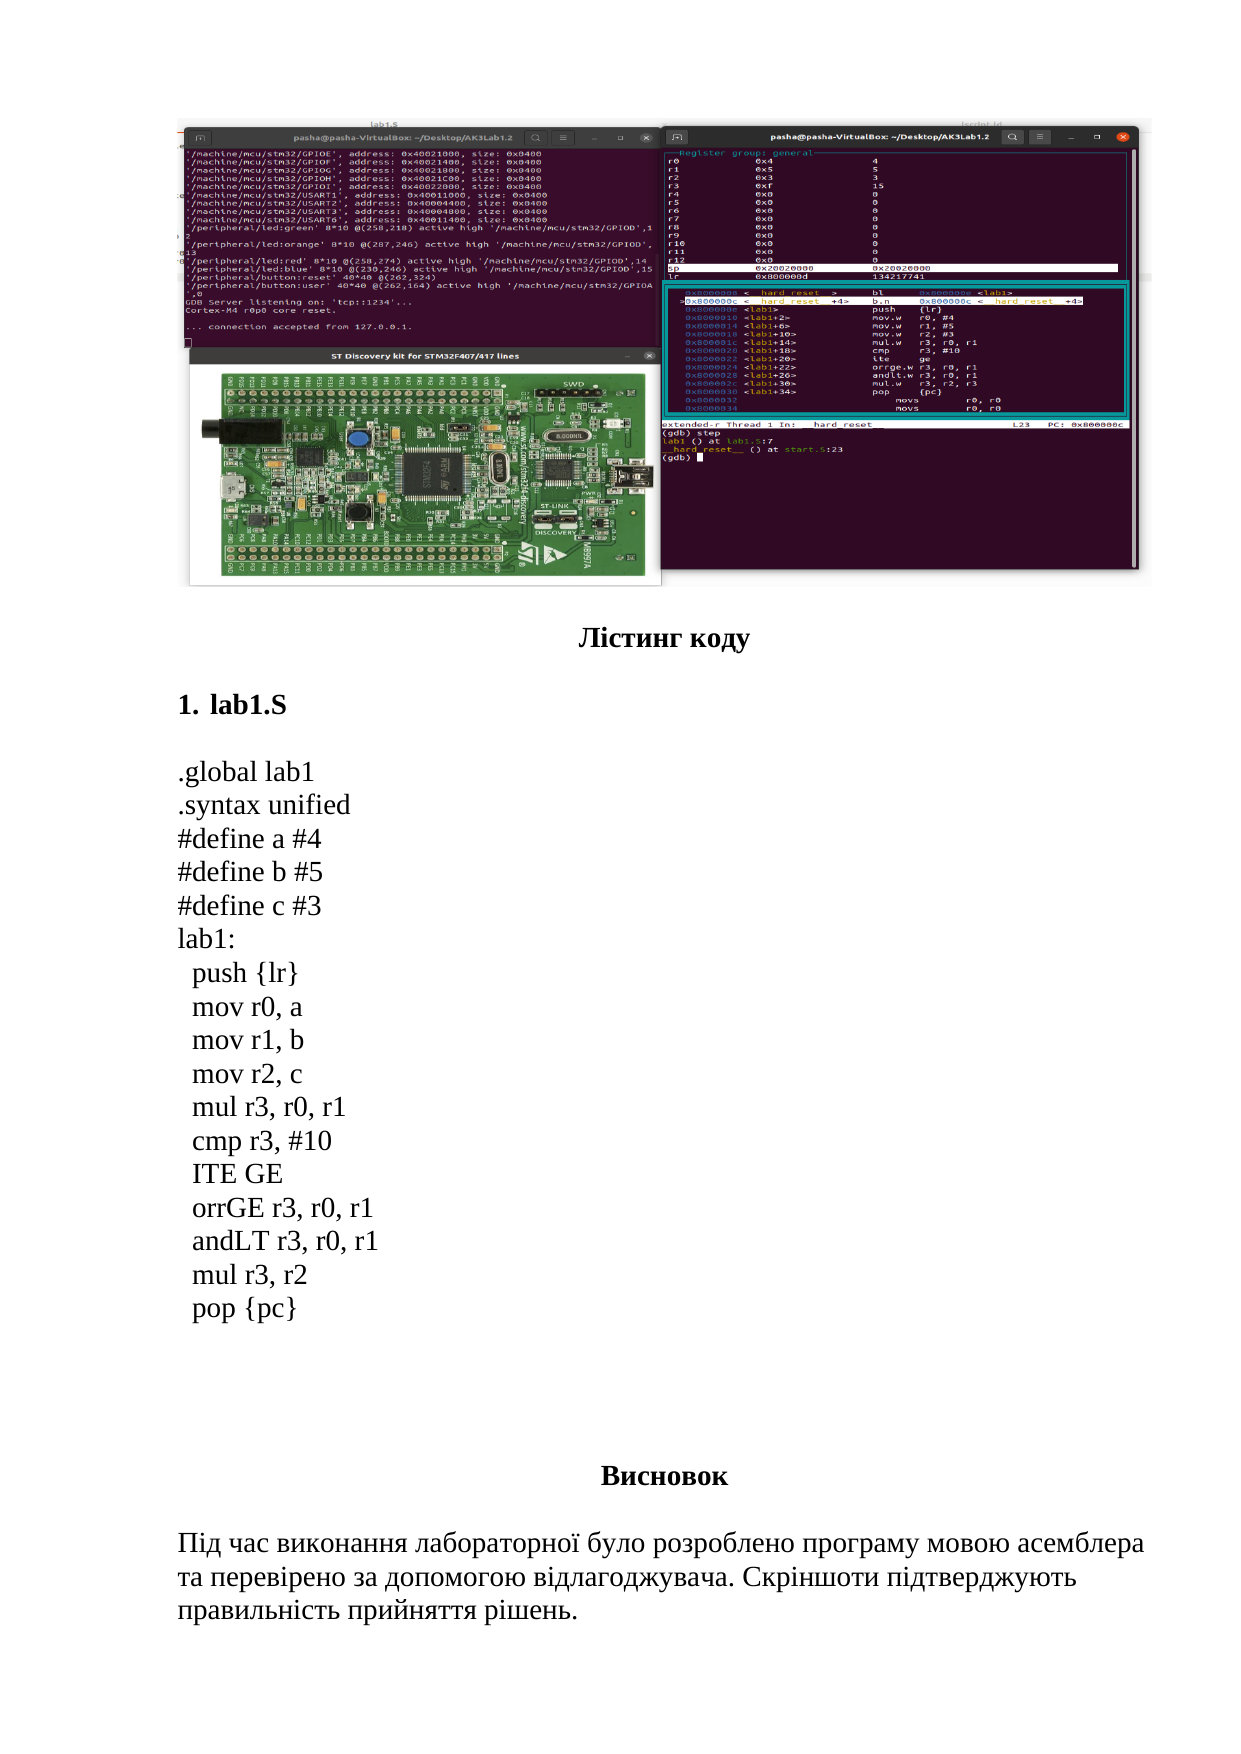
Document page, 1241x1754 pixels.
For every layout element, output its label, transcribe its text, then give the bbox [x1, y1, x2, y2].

text orrGE r3, r0, r1 [177, 1190, 1152, 1223]
text .global lab1 [177, 754, 1152, 787]
text #define c #3 [177, 888, 1152, 922]
text mul r3, r0, r1 [177, 1089, 1152, 1123]
text Під час виконання лабораторної було розроблено програму мовою асемблера та перевірено за допомогою відлагоджувача. Скріншоти підтверджують правильність прийняття рішень. [177, 1525, 1152, 1626]
text Висновок [177, 1458, 1152, 1492]
text pop {pc} [177, 1291, 1152, 1324]
text #define b #5 [177, 854, 1152, 888]
text mov r0, a [177, 989, 1152, 1022]
text #define a #4 [177, 821, 1152, 854]
text ITE GE [177, 1156, 1152, 1190]
text mov r1, b [177, 1022, 1152, 1056]
text andLT r3, r0, r1 [177, 1223, 1152, 1257]
text mov r2, c [177, 1056, 1152, 1089]
text .syntax unified [177, 787, 1152, 821]
list lab1.S [177, 687, 1152, 720]
text cmp r3, #10 [177, 1123, 1152, 1156]
text mul r3, r2 [177, 1257, 1152, 1291]
text Лістинг коду [177, 620, 1152, 653]
text push {lr} [177, 955, 1152, 989]
text lab1: [177, 922, 1152, 955]
picture [177, 118, 1152, 587]
